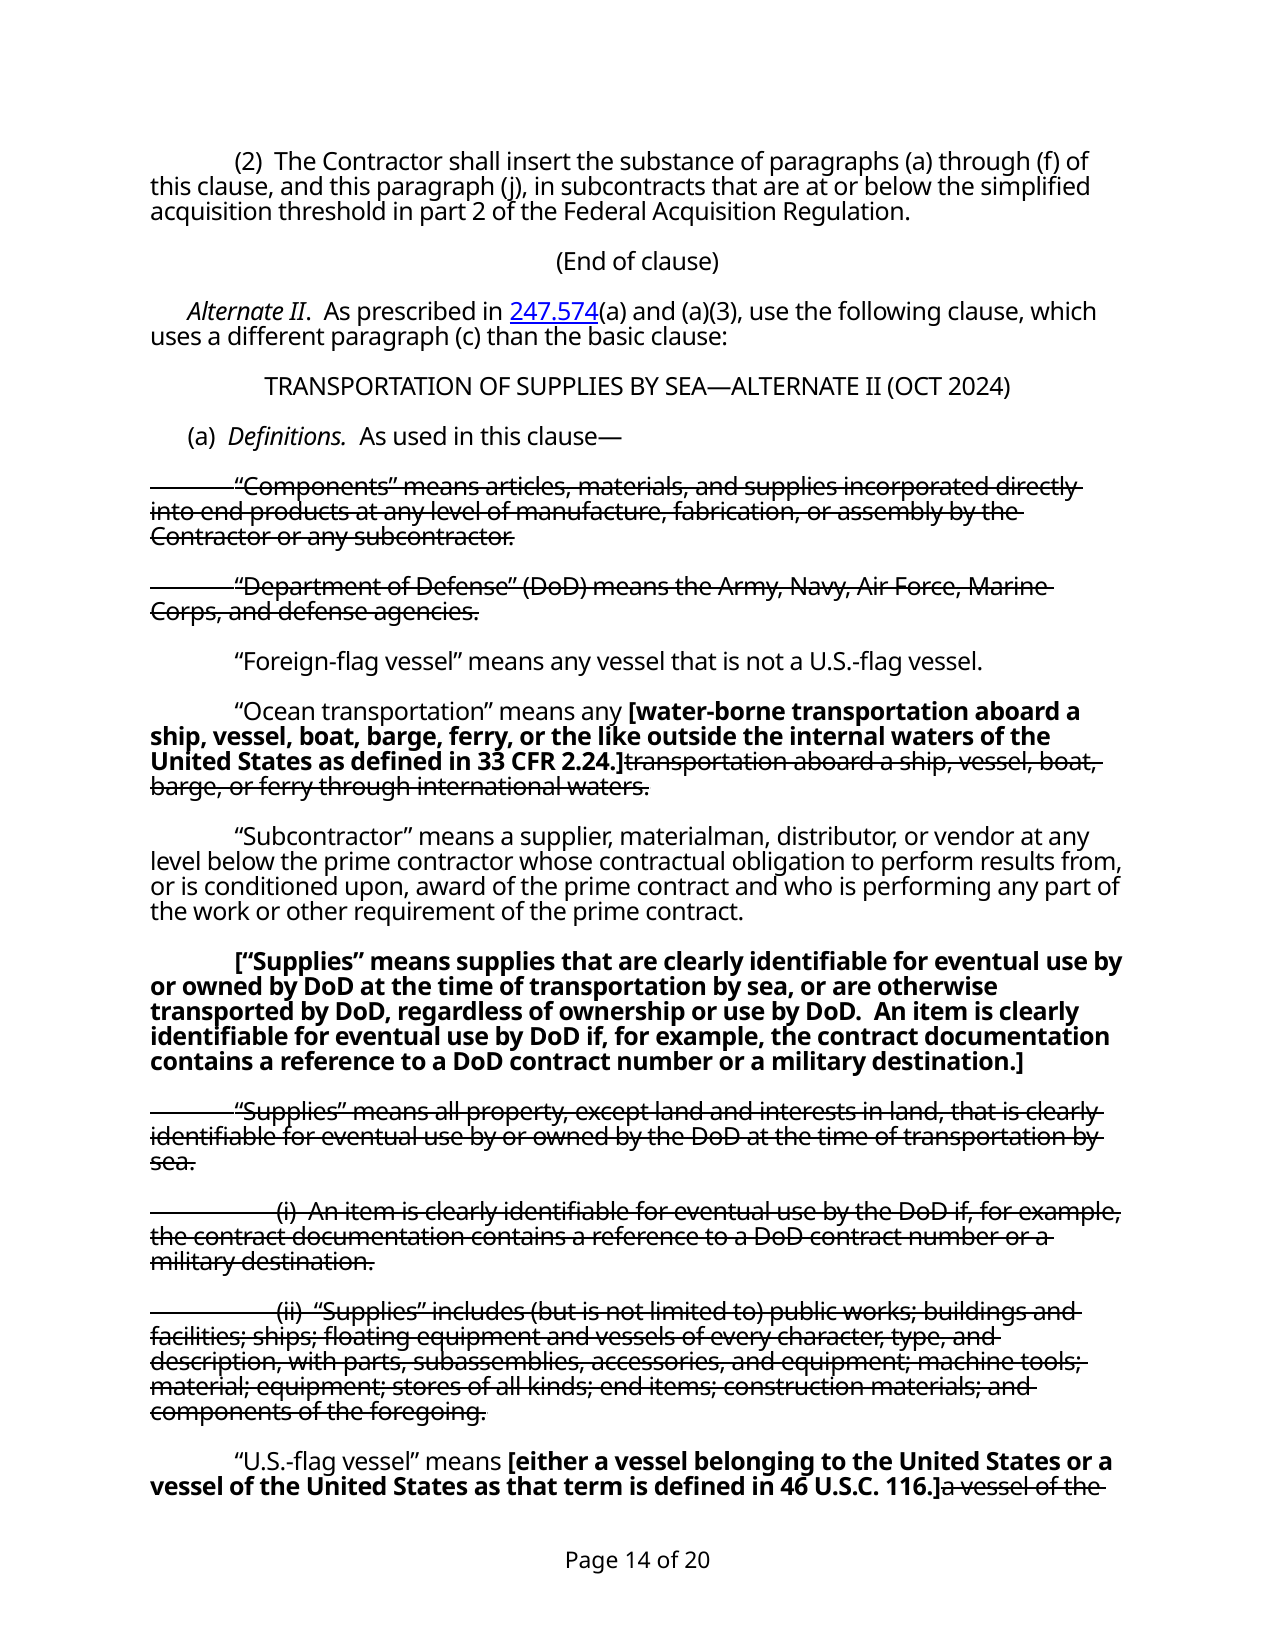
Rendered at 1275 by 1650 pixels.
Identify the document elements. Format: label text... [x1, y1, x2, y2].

text (i) An item is clearly identifiable for eventual use by the DoD if, for example, the contract documentation contains a reference to a DoD contract number or a military destination. [150, 1200, 1125, 1275]
text TRANSPORTATION OF SUPPLIES BY SEA—ALTERNATE II (OCT 2024) [150, 375, 1125, 400]
text Alternate II. As prescribed in 247.574(a) and (a)(3), use the following clause, which uses a different paragraph (c) than the basic clause: [150, 300, 1125, 350]
text “Foreign-flag vessel” means any vessel that is not a U.S.-flag vessel. [150, 650, 1125, 675]
text “Supplies” means all property, except land and interests in land, that is clearly identifiable for eventual use by or owned by the DoD at the time of transportation by sea. [150, 1100, 1125, 1175]
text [150, 1450, 1125, 1500]
text [“Supplies” means supplies that are clearly identifiable for eventual use by or owned by DoD at the time of transportation by sea, or are otherwise transported by DoD, regardless of ownership or use by DoD. An item is clearly identifiable for eventual use by DoD if, for example, the contract documentation contains a reference to a DoD contract number or a military destination.] [150, 950, 1125, 1075]
text (2) The Contractor shall insert the substance of paragraphs (a) through (f) of this clause, and this paragraph (j), in subcontracts that are at or below the simplified acquisition threshold in part 2 of the Federal Acquisition Regulation. [150, 150, 1125, 225]
text “Department of Defense” (DoD) means the Army, Navy, Air Force, Marine Corps, and defense agencies. [150, 575, 1125, 625]
text (a) Definitions. As used in this clause— [150, 425, 1125, 450]
text “Subcontractor” means a supplier, materialman, distributor, or vendor at any level below the prime contractor whose contractual obligation to perform results from, or is conditioned upon, award of the prime contract and who is performing any part of the work or other requirement of the prime contract. [150, 825, 1125, 925]
text (ii) “Supplies” includes (but is not limited to) public works; buildings and facilities; ships; floating equipment and vessels of every character, type, and description, with parts, subassemblies, accessories, and equipment; machine tools; material; equipment; stores of all kinds; end items; construction materials; and components of the foregoing. [150, 1300, 1125, 1425]
text “Components” means articles, materials, and supplies incorporated directly into end products at any level of manufacture, fabrication, or assembly by the Contractor or any subcontractor. [150, 475, 1125, 550]
text (End of clause) [150, 250, 1125, 275]
text “Ocean transportation” means any [water-borne transportation aboard a ship, vessel, boat, barge, ferry, or the like outside the internal waters of the United States as defined in 33 CFR 2.24.]transportation aboard a ship, vessel, boat, barge, or ferry through international waters. [150, 700, 1125, 800]
